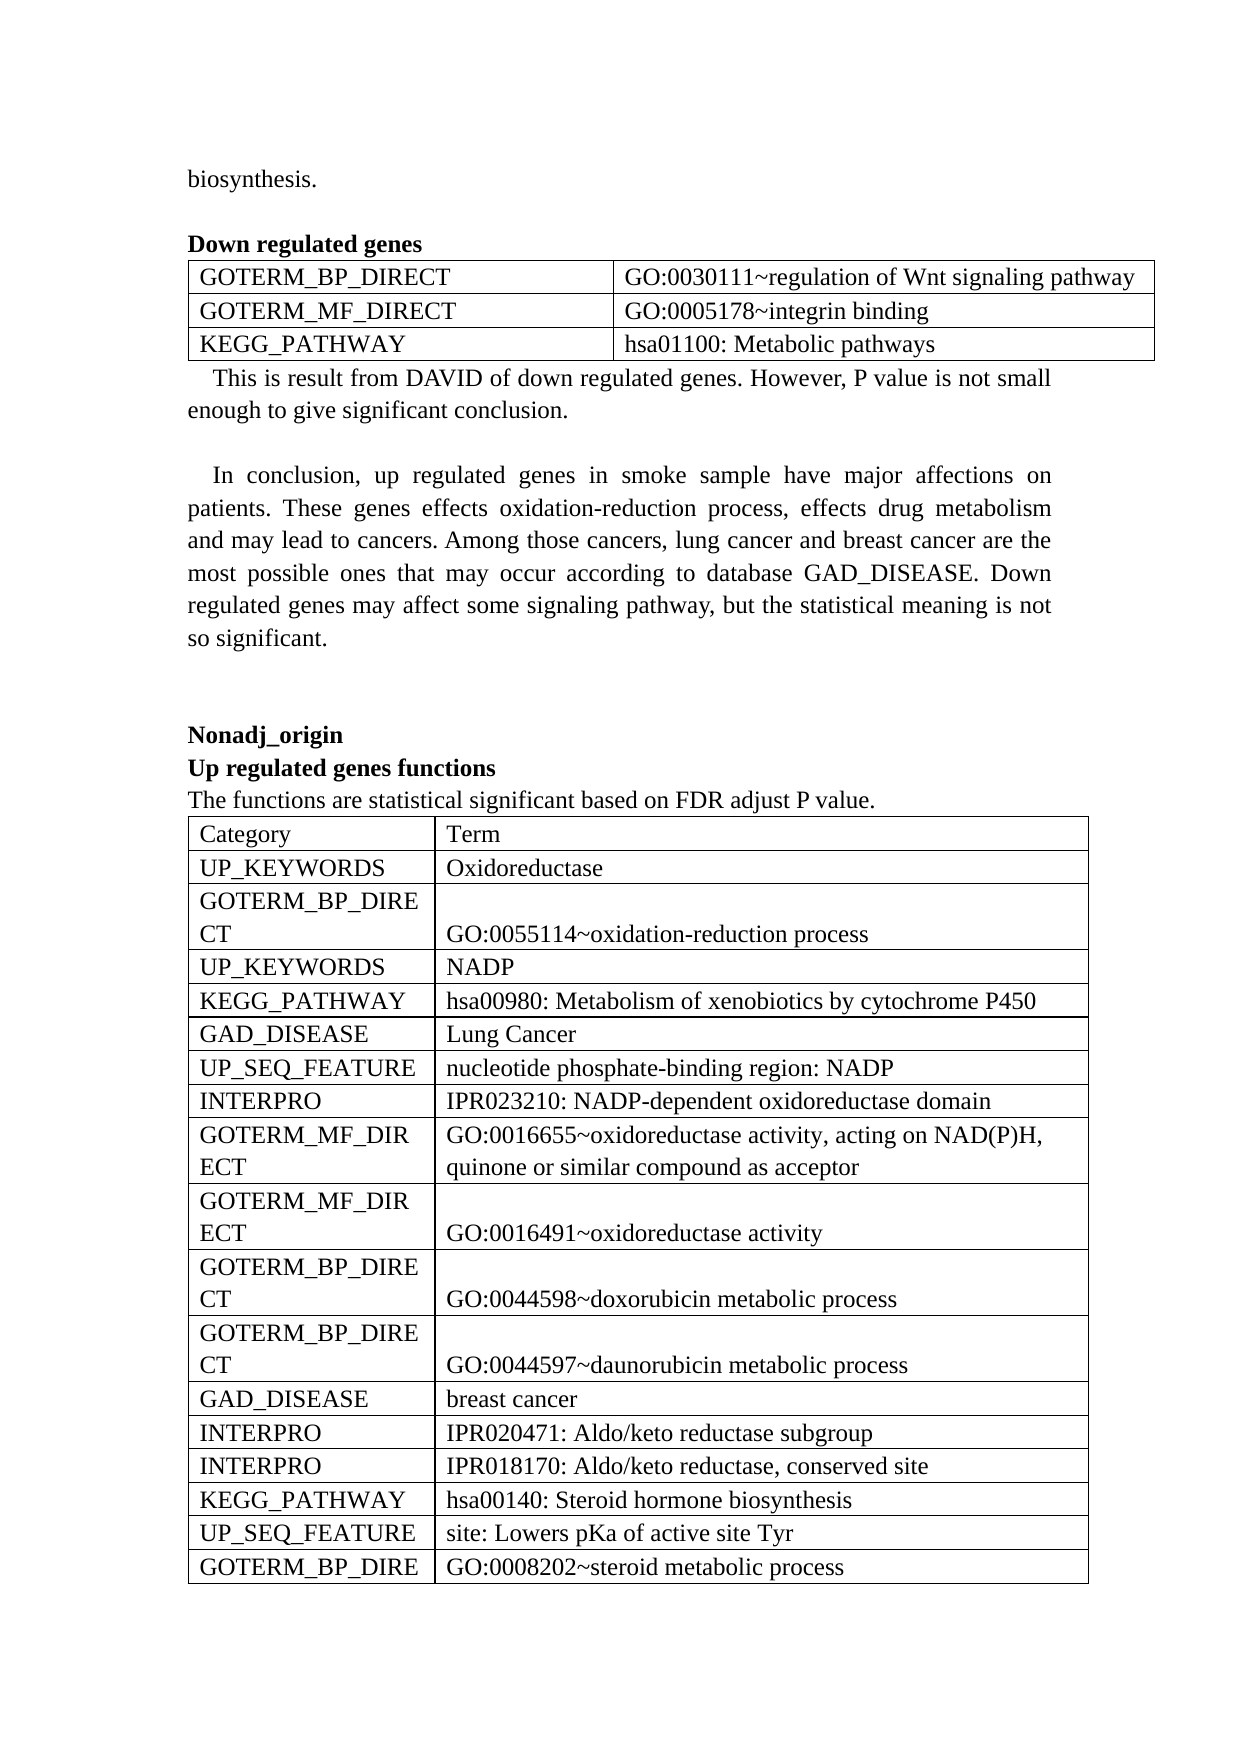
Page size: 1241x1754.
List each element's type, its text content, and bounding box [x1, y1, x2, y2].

table_cell IPR020471: Aldo/keto reductase subgroup [436, 1416, 1088, 1448]
table_cell KEGG_PATHWAY [189, 984, 434, 1016]
table_cell UP_KEYWORDS [189, 851, 434, 883]
table_cell GOTERM_MF_DIRECT [189, 1118, 434, 1183]
table_cell UP_SEQ_FEATURE [189, 1051, 434, 1083]
table_cell INTERPRO [189, 1085, 434, 1117]
table_header GO:0030111~regulation of Wnt signaling pathway [614, 261, 1154, 293]
table_cell UP_KEYWORDS [189, 950, 434, 983]
table_cell Oxidoreductase [436, 851, 1088, 883]
table_cell GO:0044597~daunorubicin metabolic process [436, 1316, 1088, 1381]
table_cell Lung Cancer [436, 1018, 1088, 1050]
text This is result from DAVID of down regulated genes. However, P value is not small enough to give significant conclusion. [187, 361, 1053, 426]
table_cell hsa00980: Metabolism of xenobiotics by cytochrome P450 [436, 984, 1088, 1016]
table_cell site: Lowers pKa of active site Tyr [436, 1516, 1088, 1549]
table_cell GAD_DISEASE [189, 1382, 434, 1415]
table_cell INTERPRO [189, 1416, 434, 1448]
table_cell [436, 1550, 1088, 1582]
table_cell IPR023210: NADP-dependent oxidoreductase domain [436, 1085, 1088, 1117]
table_cell GAD_DISEASE [189, 1018, 434, 1050]
table_cell UP_SEQ_FEATURE [189, 1516, 434, 1549]
text Nonadj_origin [187, 719, 1053, 751]
table_cell GOTERM_BP_DIRECT [189, 1550, 434, 1582]
table_cell breast cancer [436, 1382, 1088, 1415]
table_cell IPR018170: Aldo/keto reductase, conserved site [436, 1449, 1088, 1482]
table_cell hsa01100: Metabolic pathways [614, 328, 1154, 360]
table_cell hsa00140: Steroid hormone biosynthesis [436, 1483, 1088, 1515]
table_header Category [189, 817, 434, 850]
table_cell GOTERM_MF_DIRECT [189, 294, 613, 327]
table_cell GOTERM_BP_DIRECT [189, 1316, 434, 1381]
table_cell GOTERM_BP_DIRECT [189, 884, 434, 949]
table_cell GO:0044598~doxorubicin metabolic process [436, 1250, 1088, 1315]
text The functions are statistical significant based on FDR adjust P value. [187, 784, 1053, 816]
table_cell GO:0016491~oxidoreductase activity [436, 1184, 1088, 1249]
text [187, 162, 1053, 194]
table_cell NADP [436, 950, 1088, 983]
table_cell GO:0055114~oxidation-reduction process [436, 884, 1088, 949]
table_header GOTERM_BP_DIRECT [189, 261, 613, 293]
text Down regulated genes [187, 227, 1053, 259]
table_cell nucleotide phosphate-binding region: NADP [436, 1051, 1088, 1083]
text In conclusion, up regulated genes in smoke sample have major affections on patients. These genes effects oxidation-reduction process, effects drug metabolism and may lead to cancers. Among those cancers, lung cancer and breast cancer are the most possible ones that may occur according to database GAD_DISEASE. Down regulated genes may affect some signaling pathway, but the statistical meaning is not so significant. [187, 459, 1053, 654]
table_cell KEGG_PATHWAY [189, 328, 613, 360]
table_cell GO:0005178~integrin binding [614, 294, 1154, 327]
table_cell KEGG_PATHWAY [189, 1483, 434, 1515]
table_cell INTERPRO [189, 1449, 434, 1482]
table_cell GOTERM_MF_DIRECT [189, 1184, 434, 1249]
table_cell GOTERM_BP_DIRECT [189, 1250, 434, 1315]
table_header Term [436, 817, 1088, 850]
table_cell GO:0016655~oxidoreductase activity, acting on NAD(P)H, quinone or similar compound as acceptor [436, 1118, 1088, 1183]
text Up regulated genes functions [187, 751, 1053, 784]
